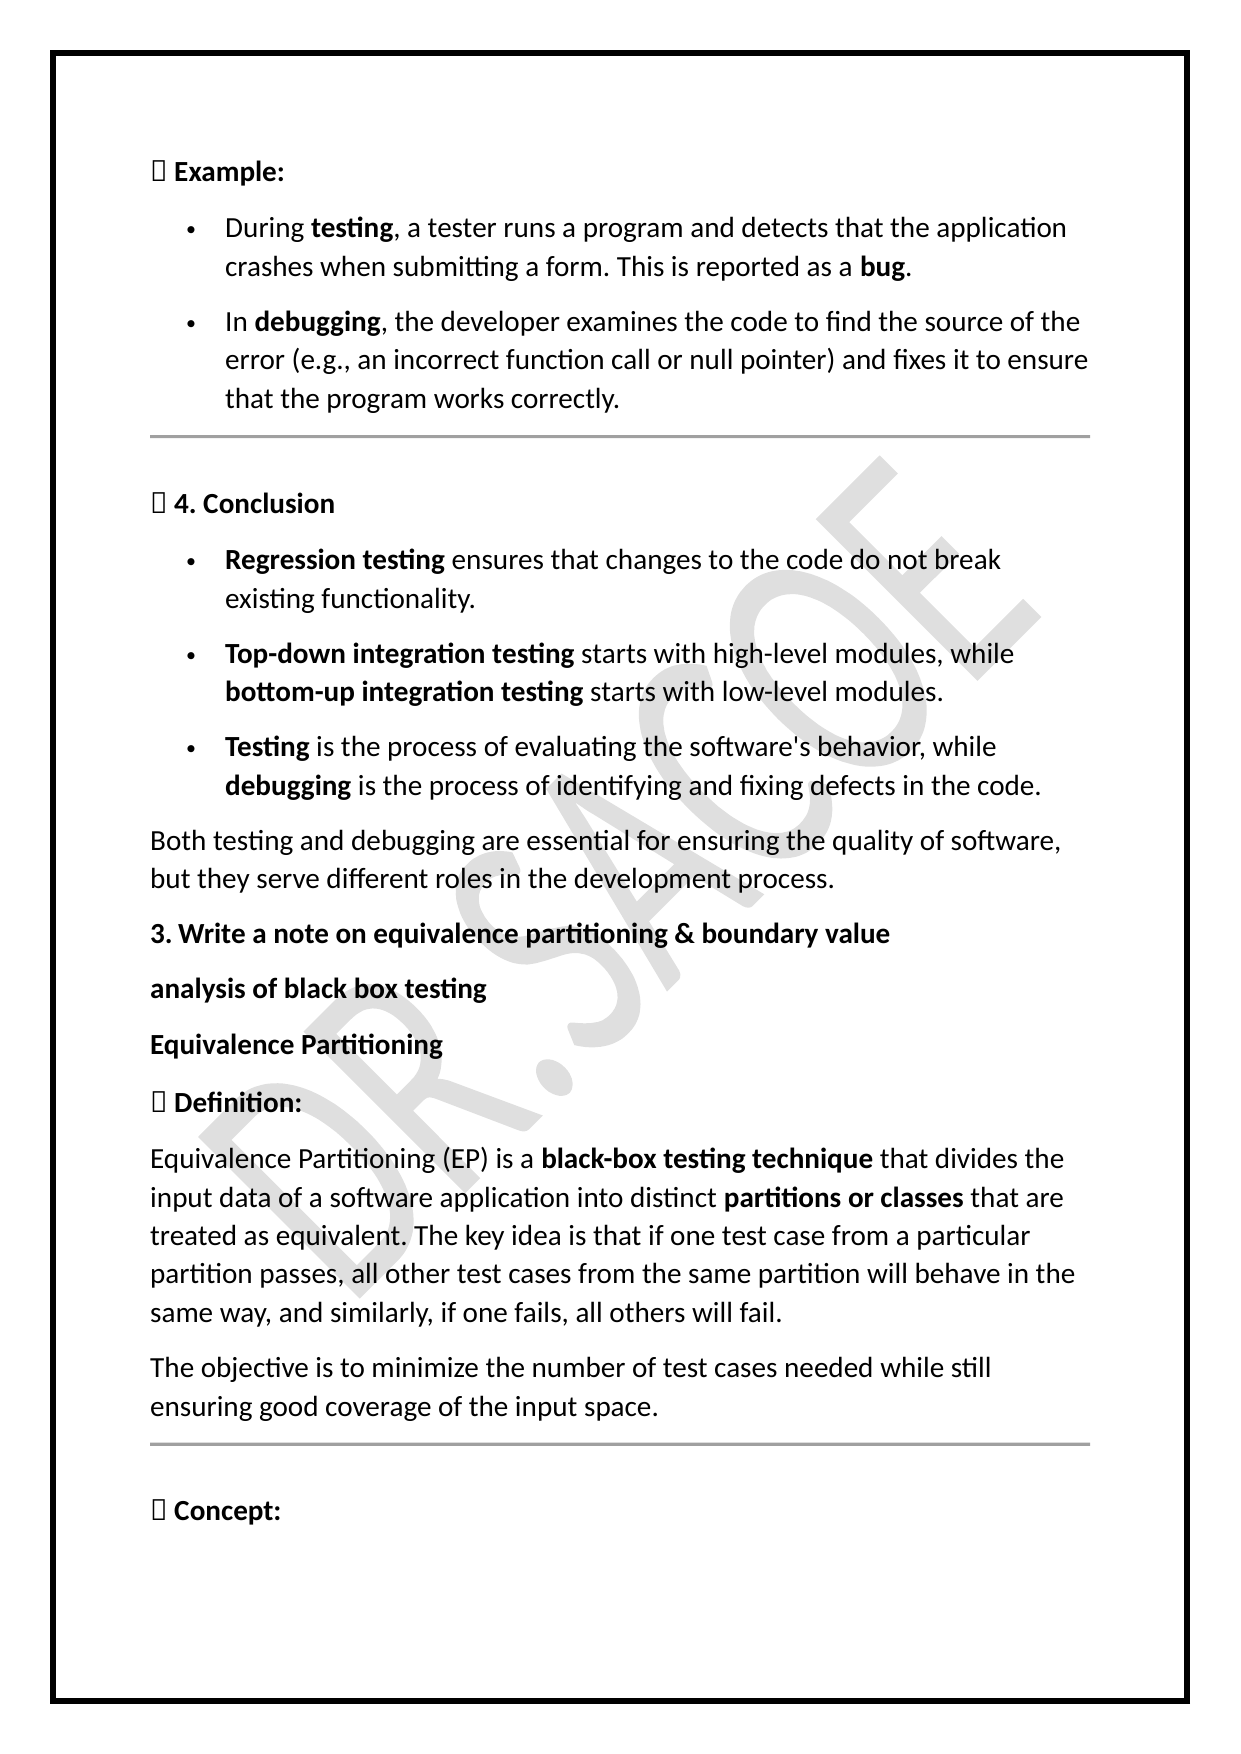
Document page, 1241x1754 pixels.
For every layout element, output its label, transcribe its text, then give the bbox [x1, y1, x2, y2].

list In debugging, the developer examines the code to find the source of the error (e.g., an incorrect function call or null pointer) and fixes it to ensure that the program works correctly. [187, 303, 1090, 416]
list During testing, a tester runs a program and detects that the application crashes when submitting a form. This is reported as a bug. [187, 209, 1090, 283]
list Top-down integration testing starts with high-level modules, while bottom-up integration testing starts with low-level modules. [187, 635, 1090, 709]
text 🔹 Definition: [150, 1081, 1090, 1121]
text 3. Write a note on equivalence partitioning & boundary value [150, 916, 1090, 951]
text analysis of black box testing [150, 971, 1090, 1006]
text 🔹 Example: [150, 150, 1090, 190]
list Testing is the process of evaluating the software's behavior, while debugging is the process of identifying and fixing defects in the code. [187, 728, 1090, 802]
text Equivalence Partitioning [150, 1026, 1090, 1061]
text Equivalence Partitioning (EP) is a black-box testing technique that divides the input data of a software application into distinct partitions or classes that are treated as equivalent. The key idea is that if one test case from a particular partition passes, all other test cases from the same partition will behave in the same way, and similarly, if one fails, all others will fail. [150, 1140, 1090, 1330]
list Regression testing ensures that changes to the code do not break existing functionality. [187, 541, 1090, 615]
text 🔹 Concept: [150, 1489, 1090, 1529]
text Both testing and debugging are essential for ensuring the quality of software, but they serve different roles in the development process. [150, 822, 1090, 896]
text The objective is to minimize the number of test cases needed while still ensuring good coverage of the input space. [150, 1349, 1090, 1423]
text ✅ 4. Conclusion [150, 482, 1090, 522]
